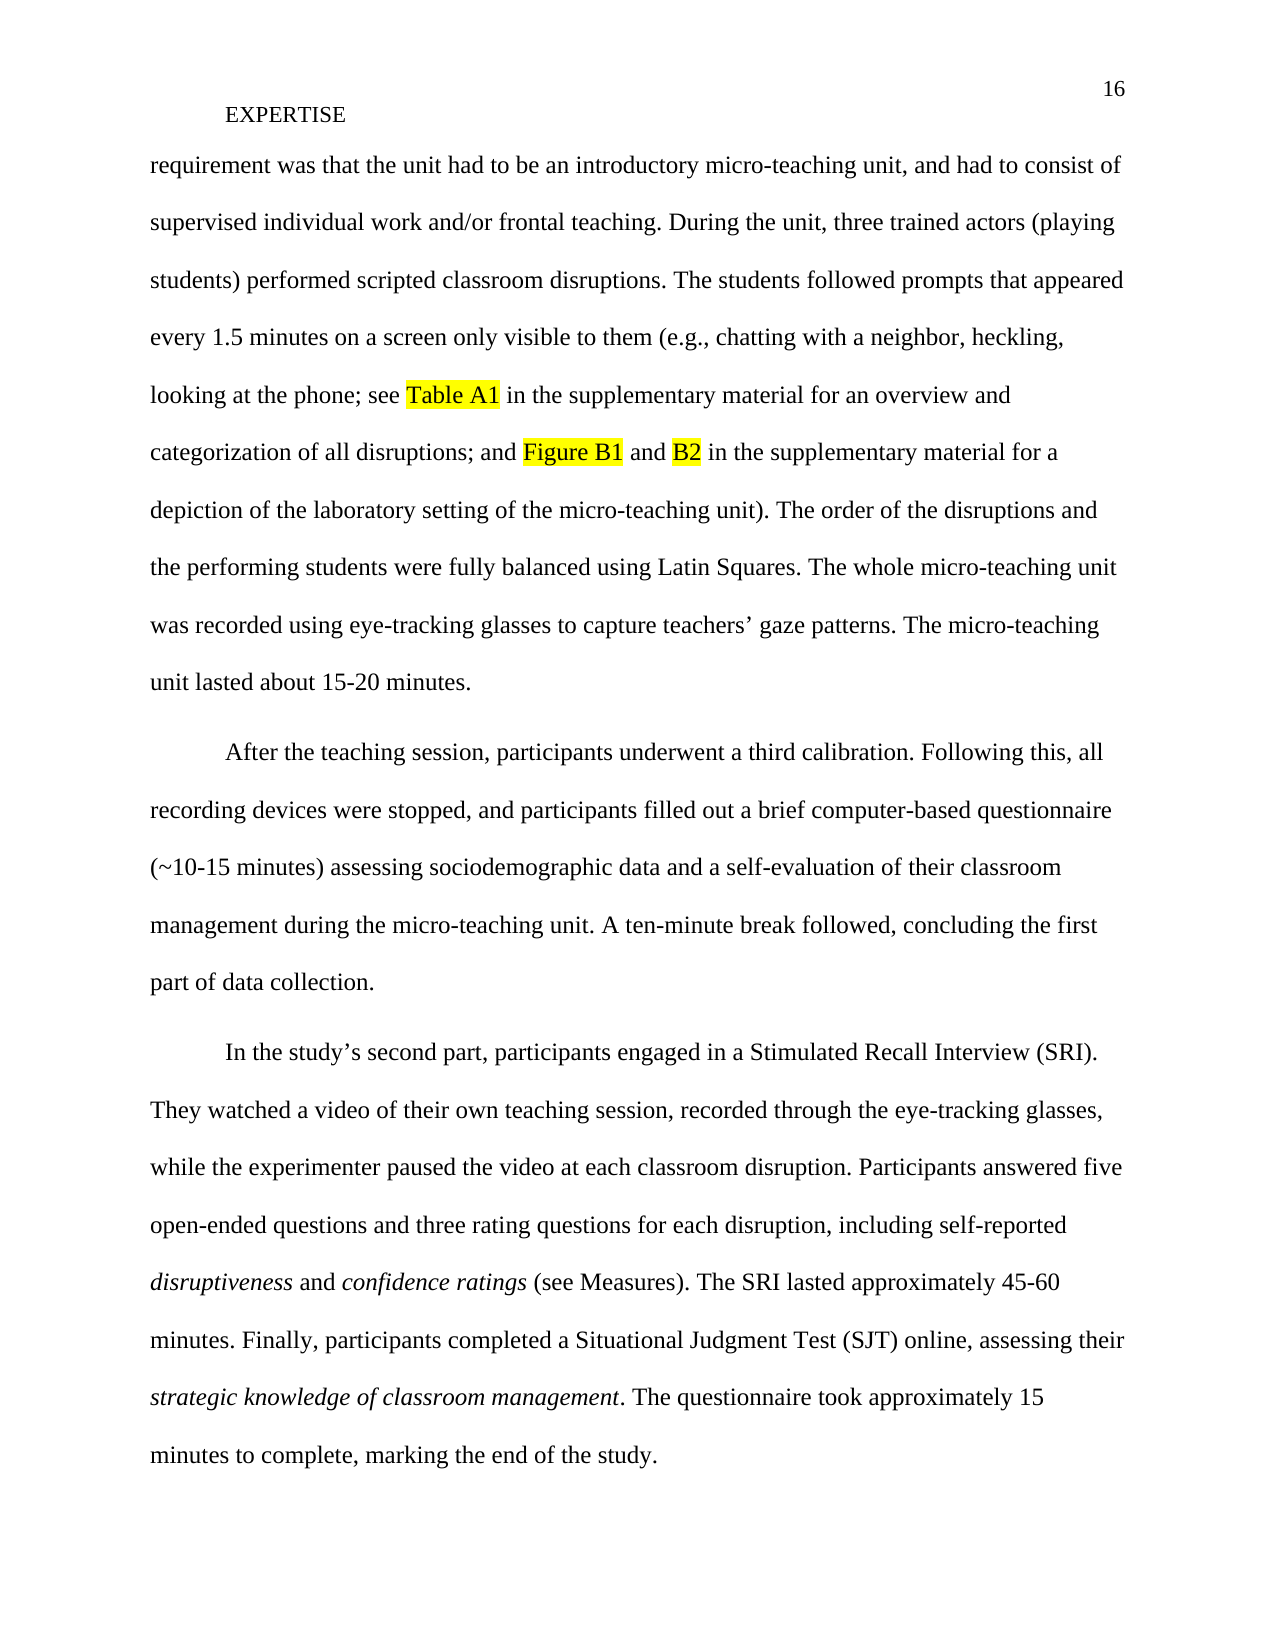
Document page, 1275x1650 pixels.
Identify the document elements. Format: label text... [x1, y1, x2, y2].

text In the study’s second part, participants engaged in a Stimulated Recall Interview (SRI). They watched a video of their own teaching session, recorded through the eye-tracking glasses, while the experimenter paused the video at each classroom disruption. Participants answered five open-ended questions and three rating questions for each disruption, including self-reported disruptiveness and confidence ratings (see Measures). The SRI lasted approximately 45-60 minutes. Finally, participants completed a Situational Judgment Test (SJT) online, assessing their strategic knowledge of classroom management. The questionnaire took approximately 15 minutes to complete, marking the end of the study. [150, 1354, 1125, 1469]
text In the study’s second part, participants engaged in a Stimulated Recall Interview (SRI). They watched a video of their own teaching session, recorded through the eye-tracking glasses, while the experimenter paused the video at each classroom disruption. Participants answered five open-ended questions and three rating questions for each disruption, including self-reported disruptiveness and confidence ratings (see Measures). The SRI lasted approximately 45-60 minutes. Finally, participants completed a Situational Judgment Test (SJT) online, assessing their strategic knowledge of classroom management. The questionnaire took approximately 15 minutes to complete, marking the end of the study. [150, 1037, 1125, 1325]
text After the teaching session, participants underwent a third calibration. Following this, all recording devices were stopped, and participants filled out a brief computer-based questionnaire (~10-15 minutes) assessing sociodemographic data and a self-evaluation of their classroom management during the micro-teaching unit. A ten-minute break followed, concluding the first part of data collection. [150, 737, 1125, 996]
